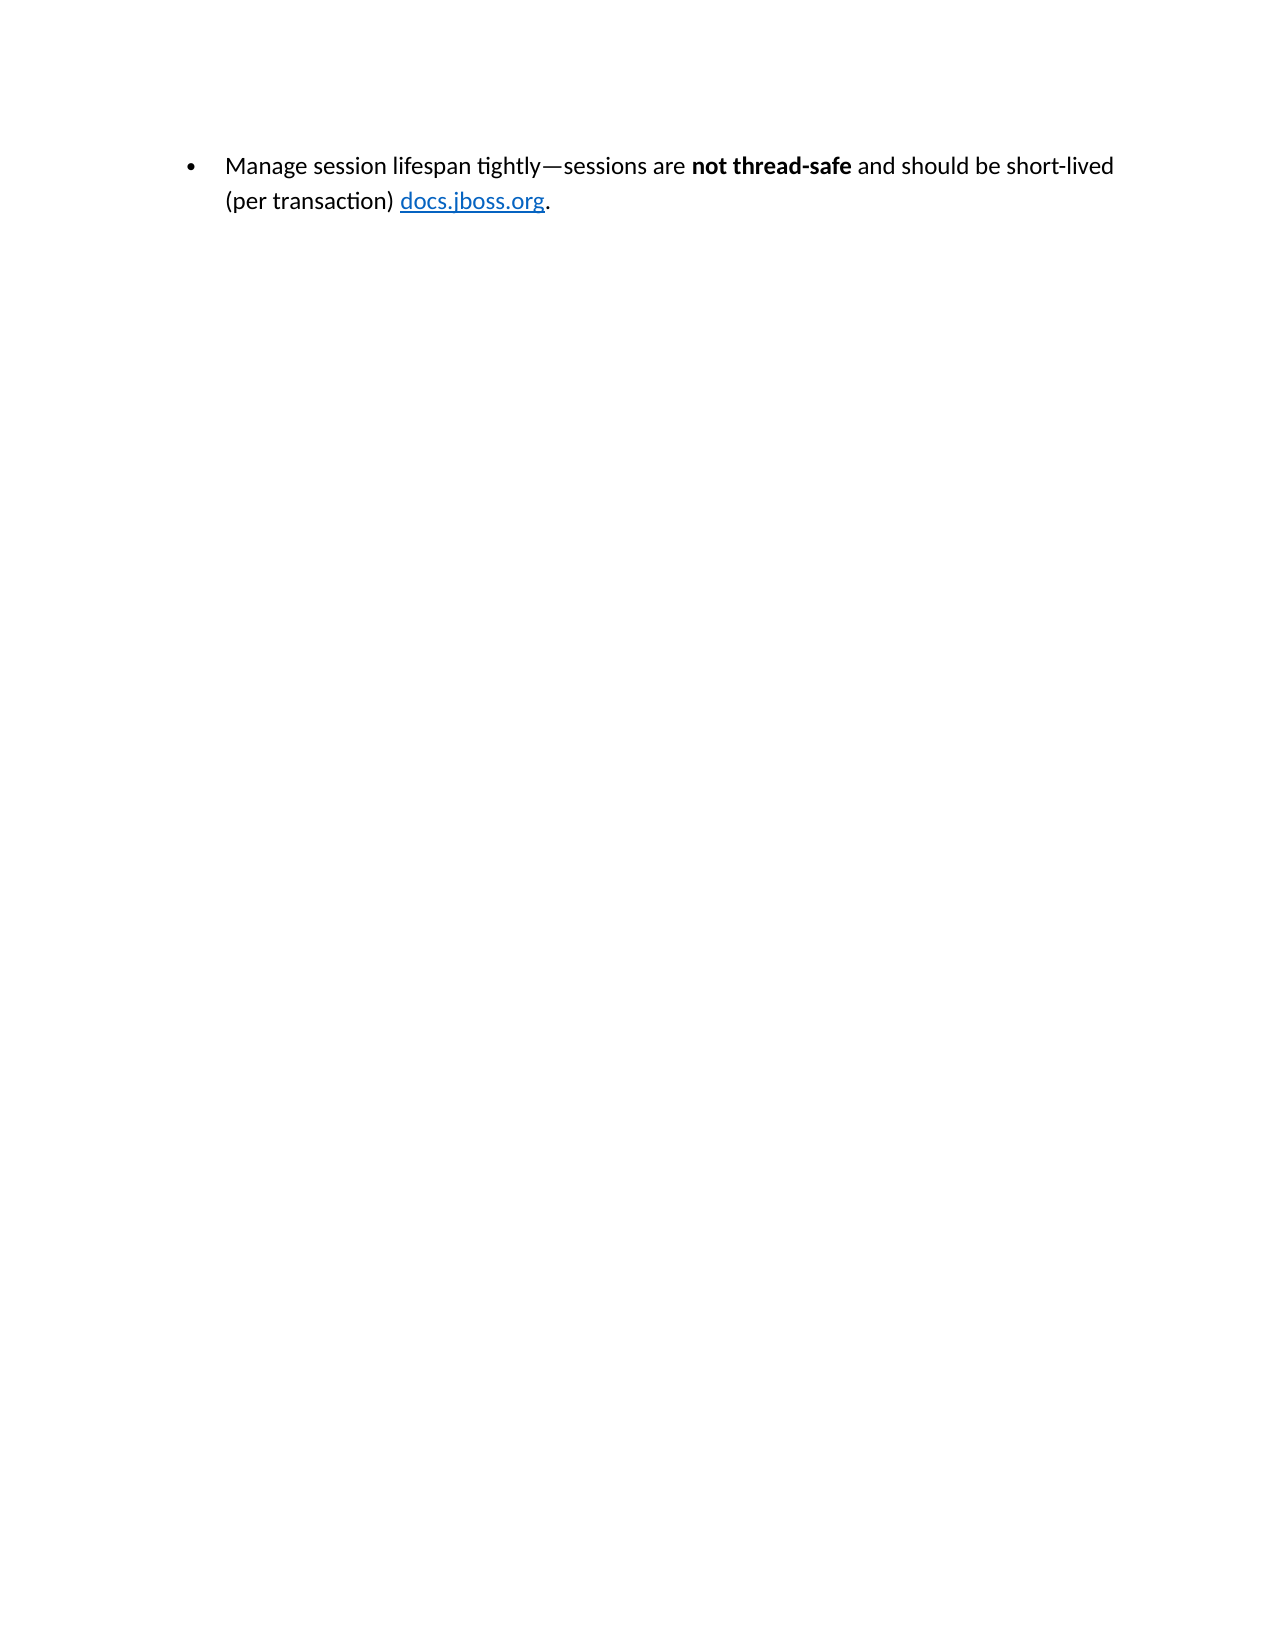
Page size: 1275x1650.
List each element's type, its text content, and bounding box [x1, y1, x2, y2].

list Manage session lifespan tightly—sessions are not thread-safe and should be short-lived (per transaction) docs.jboss.org. [187, 150, 1125, 216]
